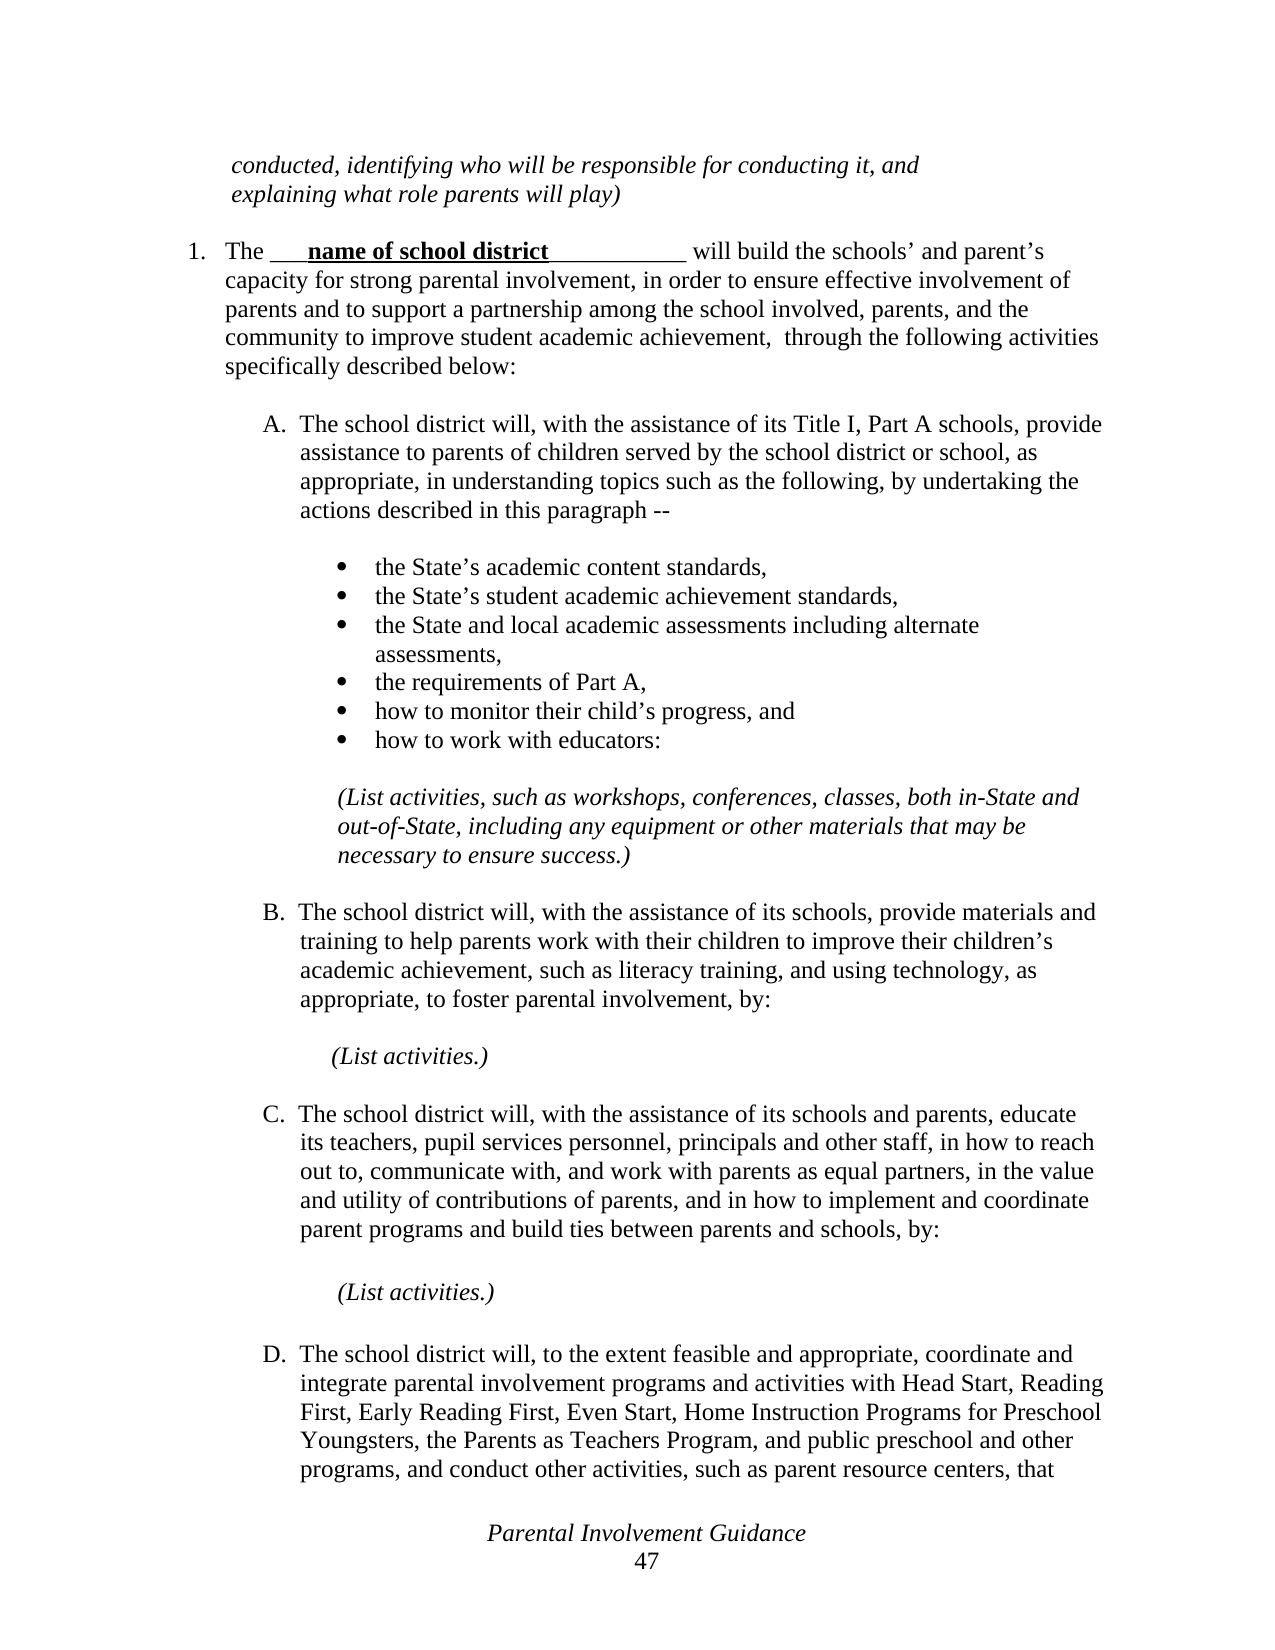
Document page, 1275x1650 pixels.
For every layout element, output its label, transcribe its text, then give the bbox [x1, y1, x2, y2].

text conducted, identifying who will be responsible for conducting it, and [231, 150, 1106, 179]
text A. The school district will, with the assistance of its Title I, Part A schools, provide assistance to parents of children served by the school district or school, as appropriate, in understanding topics such as the following, by undertaking the actions described in this paragraph -- [262, 409, 1106, 524]
list the State’s student academic achievement standards, [337, 581, 1106, 610]
text (List activities.) [262, 1041, 1106, 1070]
text B. The school district will, with the assistance of its schools, provide materials and training to help parents work with their children to improve their children’s academic achievement, such as literacy training, and using technology, as appropriate, to foster parental involvement, by: [262, 897, 1106, 1012]
list how to monitor their child’s progress, and [337, 696, 1106, 725]
list how to work with educators: [337, 725, 1106, 754]
text (List activities, such as workshops, conferences, classes, both in-State and out-of-State, including any equipment or other materials that may be necessary to ensure success.) [337, 782, 1106, 869]
text (List activities.) [300, 1277, 1106, 1305]
text explaining what role parents will play) [231, 179, 1106, 207]
list the State and local academic assessments including alternate assessments, [337, 610, 1106, 667]
text C. The school district will, with the assistance of its schools and parents, educate its teachers, pupil services personnel, principals and other staff, in how to reach out to, communicate with, and work with parents as equal partners, in the value and utility of contributions of parents, and in how to implement and coordinate parent programs and build ties between parents and schools, by: [262, 1099, 1106, 1242]
list the requirements of Part A, [337, 667, 1106, 696]
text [262, 1339, 1106, 1483]
list the State’s academic content standards, [337, 552, 1106, 581]
list The ___name of school district___________ will build the schools’ and parent’s capacity for strong parental involvement, in order to ensure effective involvement of parents and to support a partnership among the school involved, parents, and the community to improve student academic achievement, through the following activities specifically described below: [187, 236, 1106, 380]
